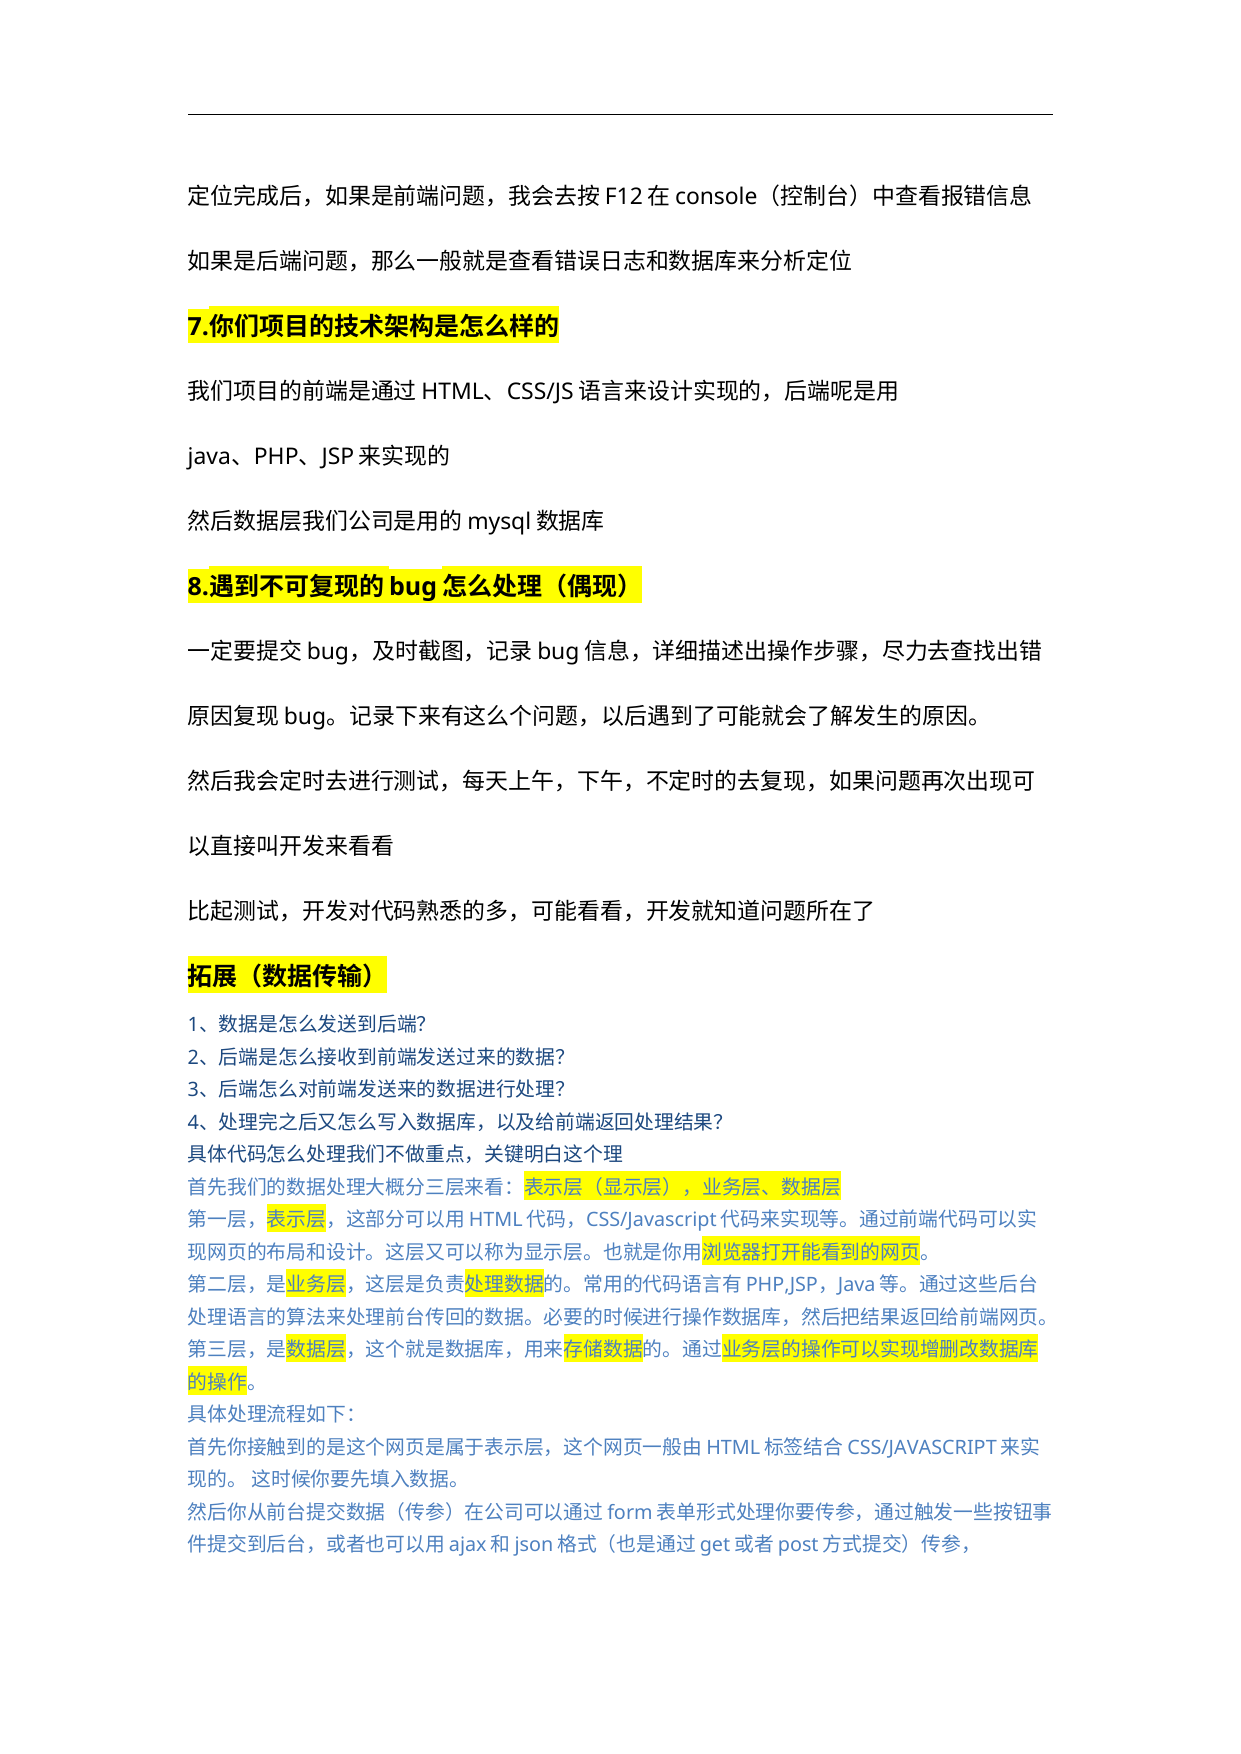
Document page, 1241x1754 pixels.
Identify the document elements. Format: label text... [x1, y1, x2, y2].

text 首先我们的数据处理大概分三层来看：表示层（显示层），业务层、数据层 [187, 1169, 1053, 1202]
text 第二层，是业务层，这层是负责处理数据的。常用的代码语言有PHP,JSP，Java等。通过这些后台处理语言的算法来处理前台传回的数据。必要的时候进行操作数据库，然后把结果返回给前端网页。 [187, 1267, 1053, 1332]
text 定位完成后，如果是前端问题，我会去按F12在console（控制台）中查看报错信息 [187, 162, 1053, 227]
text 比起测试，开发对代码熟悉的多，可能看看，开发就知道问题所在了 [187, 877, 1053, 942]
text 然后你从前台提交数据（传参）在公司可以通过form表单形式处理你要传参，通过触发一些按钮事件提交到后台，或者也可以用ajax和json格式（也是通过get或者post方式提交）传参， [187, 1494, 1053, 1559]
text 1、数据是怎么发送到后端？ [187, 1007, 1053, 1039]
text 7.你们项目的技术架构是怎么样的 [187, 292, 1053, 357]
text 一定要提交bug，及时截图，记录bug信息，详细描述出操作步骤，尽力去查找出错原因复现bug。记录下来有这么个问题，以后遇到了可能就会了解发生的原因。 [187, 617, 1053, 747]
text 然后我会定时去进行测试，每天上午，下午，不定时的去复现，如果问题再次出现可以直接叫开发来看看 [187, 747, 1053, 877]
text 8.遇到不可复现的bug怎么处理（偶现） [187, 552, 1053, 617]
text 第三层，是数据层，这个就是数据库，用来存储数据的。通过业务层的操作可以实现增删改数据库的操作。 [187, 1332, 1053, 1397]
text 2、后端是怎么接收到前端发送过来的数据？ [187, 1039, 1053, 1072]
text 如果是后端问题，那么一般就是查看错误日志和数据库来分析定位 [187, 227, 1053, 292]
text 4、处理完之后又怎么写入数据库，以及给前端返回处理结果？ [187, 1104, 1053, 1137]
text 第一层，表示层，这部分可以用HTML代码，CSS/Javascript代码来实现等。通过前端代码可以实现网页的布局和设计。这层又可以称为显示层。也就是你用浏览器打开能看到的网页。 [187, 1202, 1053, 1267]
text 拓展（数据传输） [187, 942, 1053, 1007]
text 3、后端怎么对前端发送来的数据进行处理？ [187, 1072, 1053, 1104]
text 具体处理流程如下： [187, 1397, 1053, 1429]
text 具体代码怎么处理我们不做重点，关键明白这个理 [187, 1137, 1053, 1169]
text 首先你接触到的是这个网页是属于表示层，这个网页一般由HTML标签结合CSS/JAVASCRIPT来实现的。 这时候你要先填入数据。 [187, 1429, 1053, 1494]
text 我们项目的前端是通过HTML、CSS/JS语言来设计实现的，后端呢是用java、PHP、JSP来实现的 [187, 357, 1053, 487]
text 然后数据层我们公司是用的mysql数据库 [187, 487, 1053, 552]
